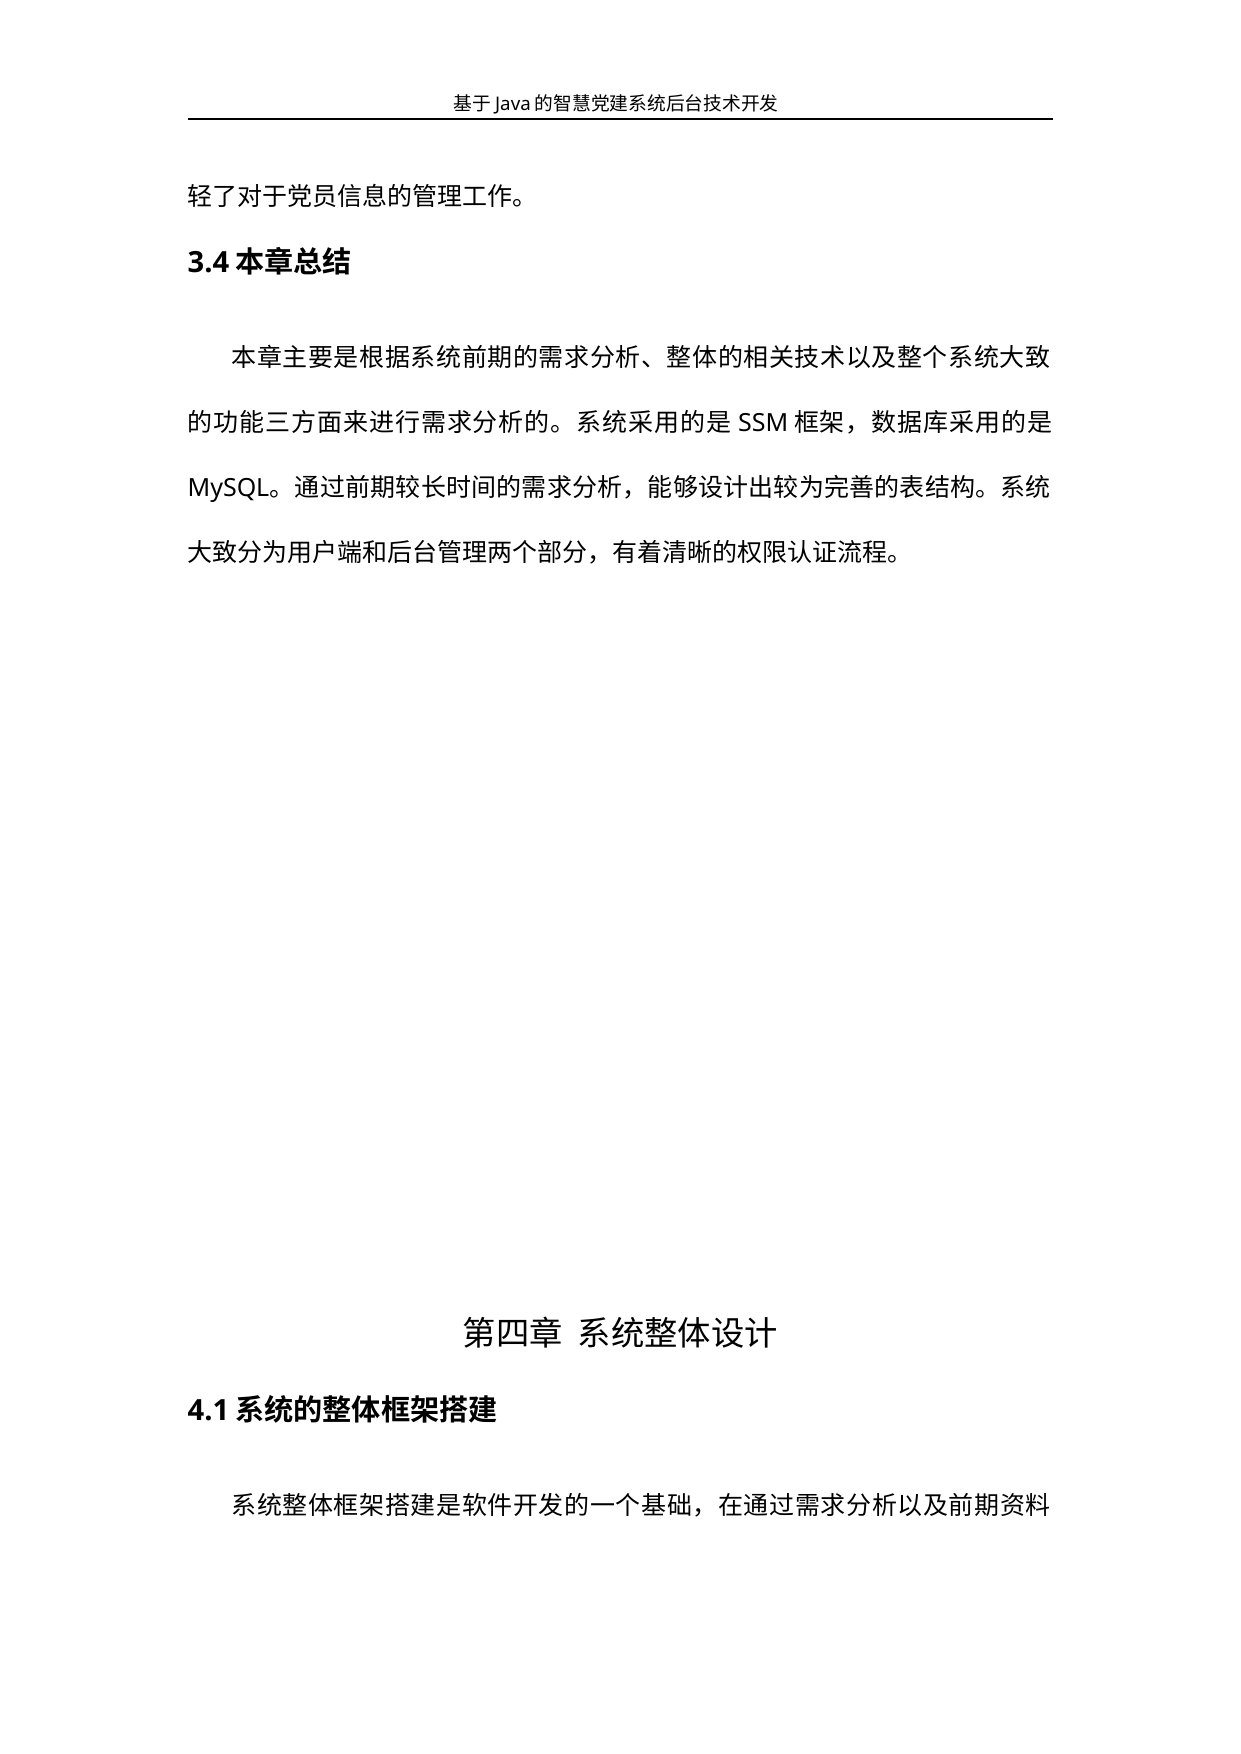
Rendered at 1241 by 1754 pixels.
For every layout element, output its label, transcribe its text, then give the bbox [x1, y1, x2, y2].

subtitle 第四章 系统整体设计 [187, 1298, 1053, 1363]
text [187, 162, 1053, 227]
subtitle 3.4本章总结 [187, 227, 1053, 292]
text 本章主要是根据系统前期的需求分析、整体的相关技术以及整个系统大致的功能三方面来进行需求分析的。系统采用的是SSM框架，数据库采用的是MySQL。通过前期较长时间的需求分析，能够设计出较为完善的表结构。系统大致分为用户端和后台管理两个部分，有着清晰的权限认证流程。 [187, 323, 1053, 583]
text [187, 1471, 1053, 1536]
subtitle 4.1系统的整体框架搭建 [187, 1375, 1053, 1440]
